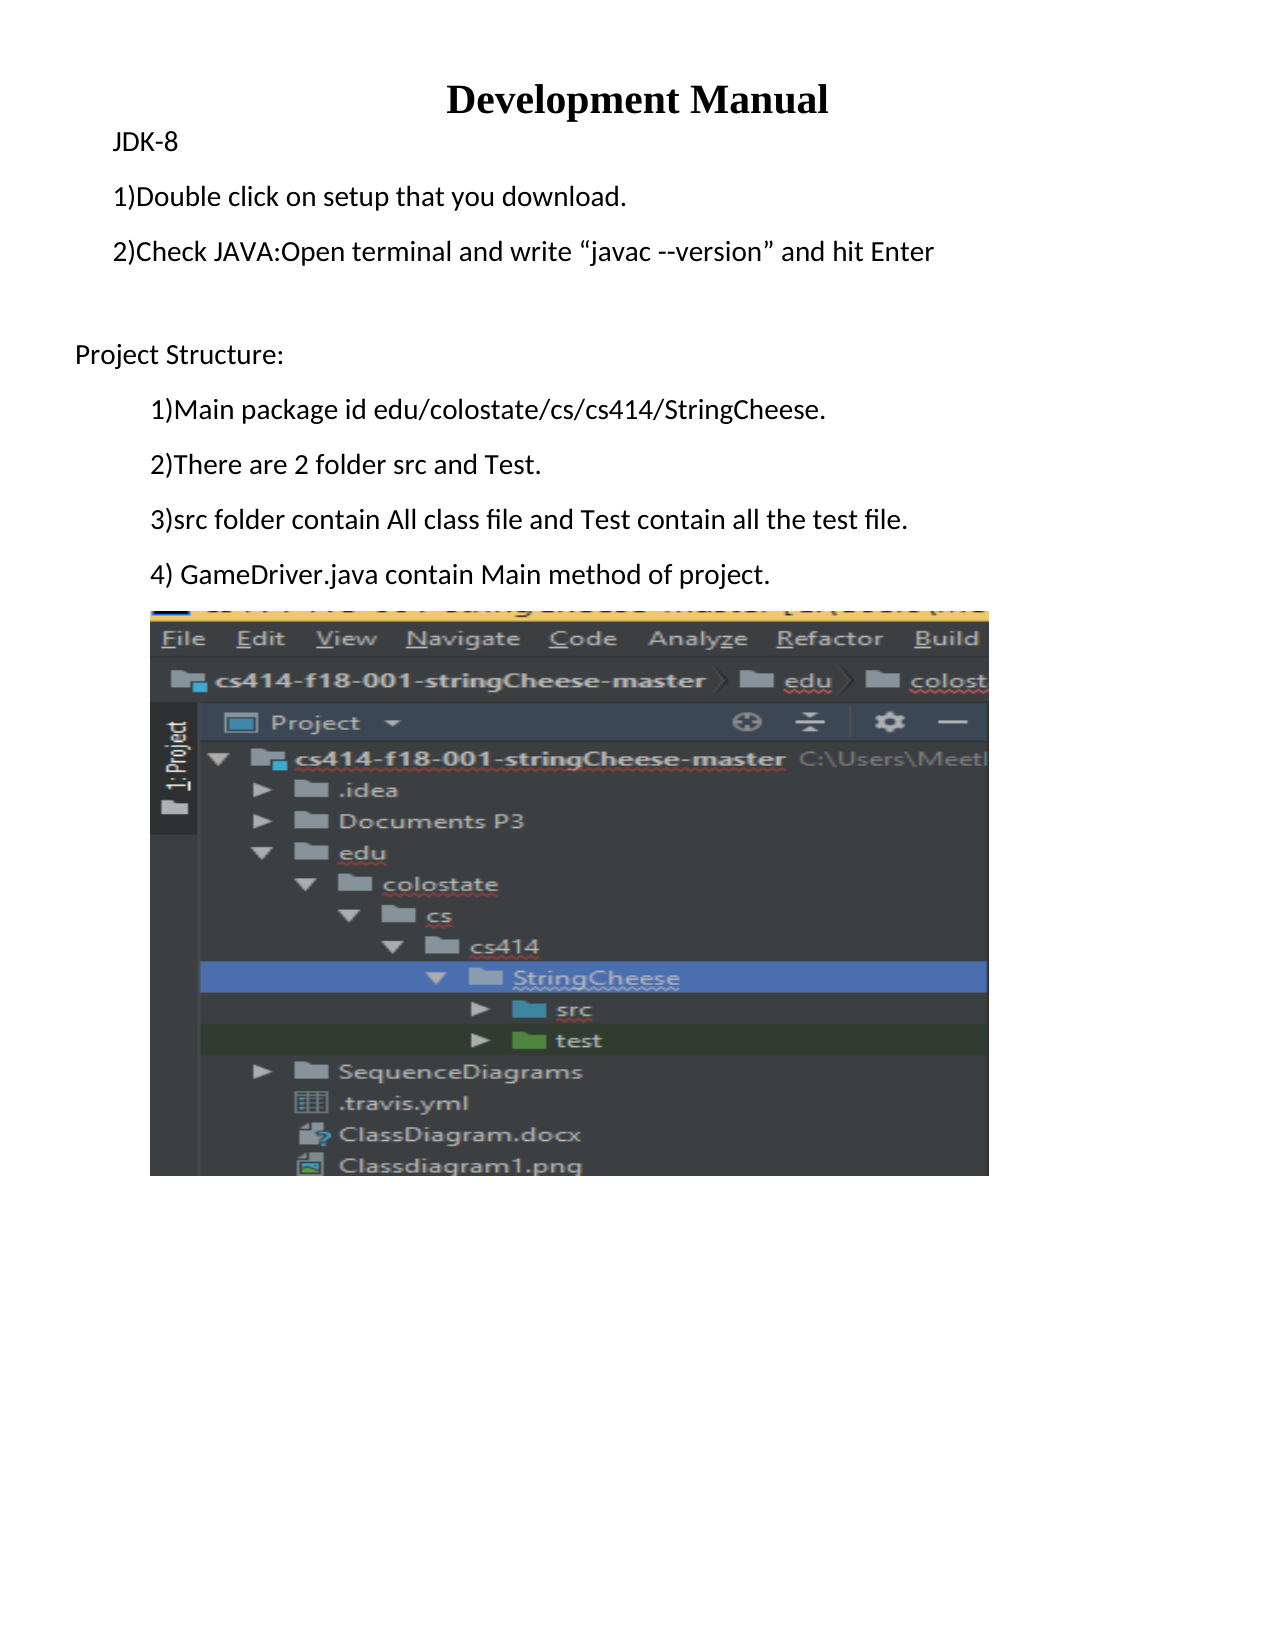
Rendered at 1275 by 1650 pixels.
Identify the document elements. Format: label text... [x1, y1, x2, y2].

picture [150, 611, 989, 1176]
text JDK-8 [112, 123, 1050, 158]
text 2)There are 2 folder src and Test. [75, 446, 1050, 482]
text 2)Check JAVA:Open terminal and write “javac --version” and hit Enter [112, 233, 1050, 269]
text 1)Double click on setup that you download. [112, 178, 1050, 214]
text 1)Main package id edu/colostate/cs/cs414/StringCheese. [75, 391, 1050, 426]
text 4) GameDriver.java contain Main method of project. [75, 556, 1050, 592]
text 3)src folder contain All class file and Test contain all the test file. [75, 501, 1050, 537]
text Project Structure: [75, 336, 1050, 371]
